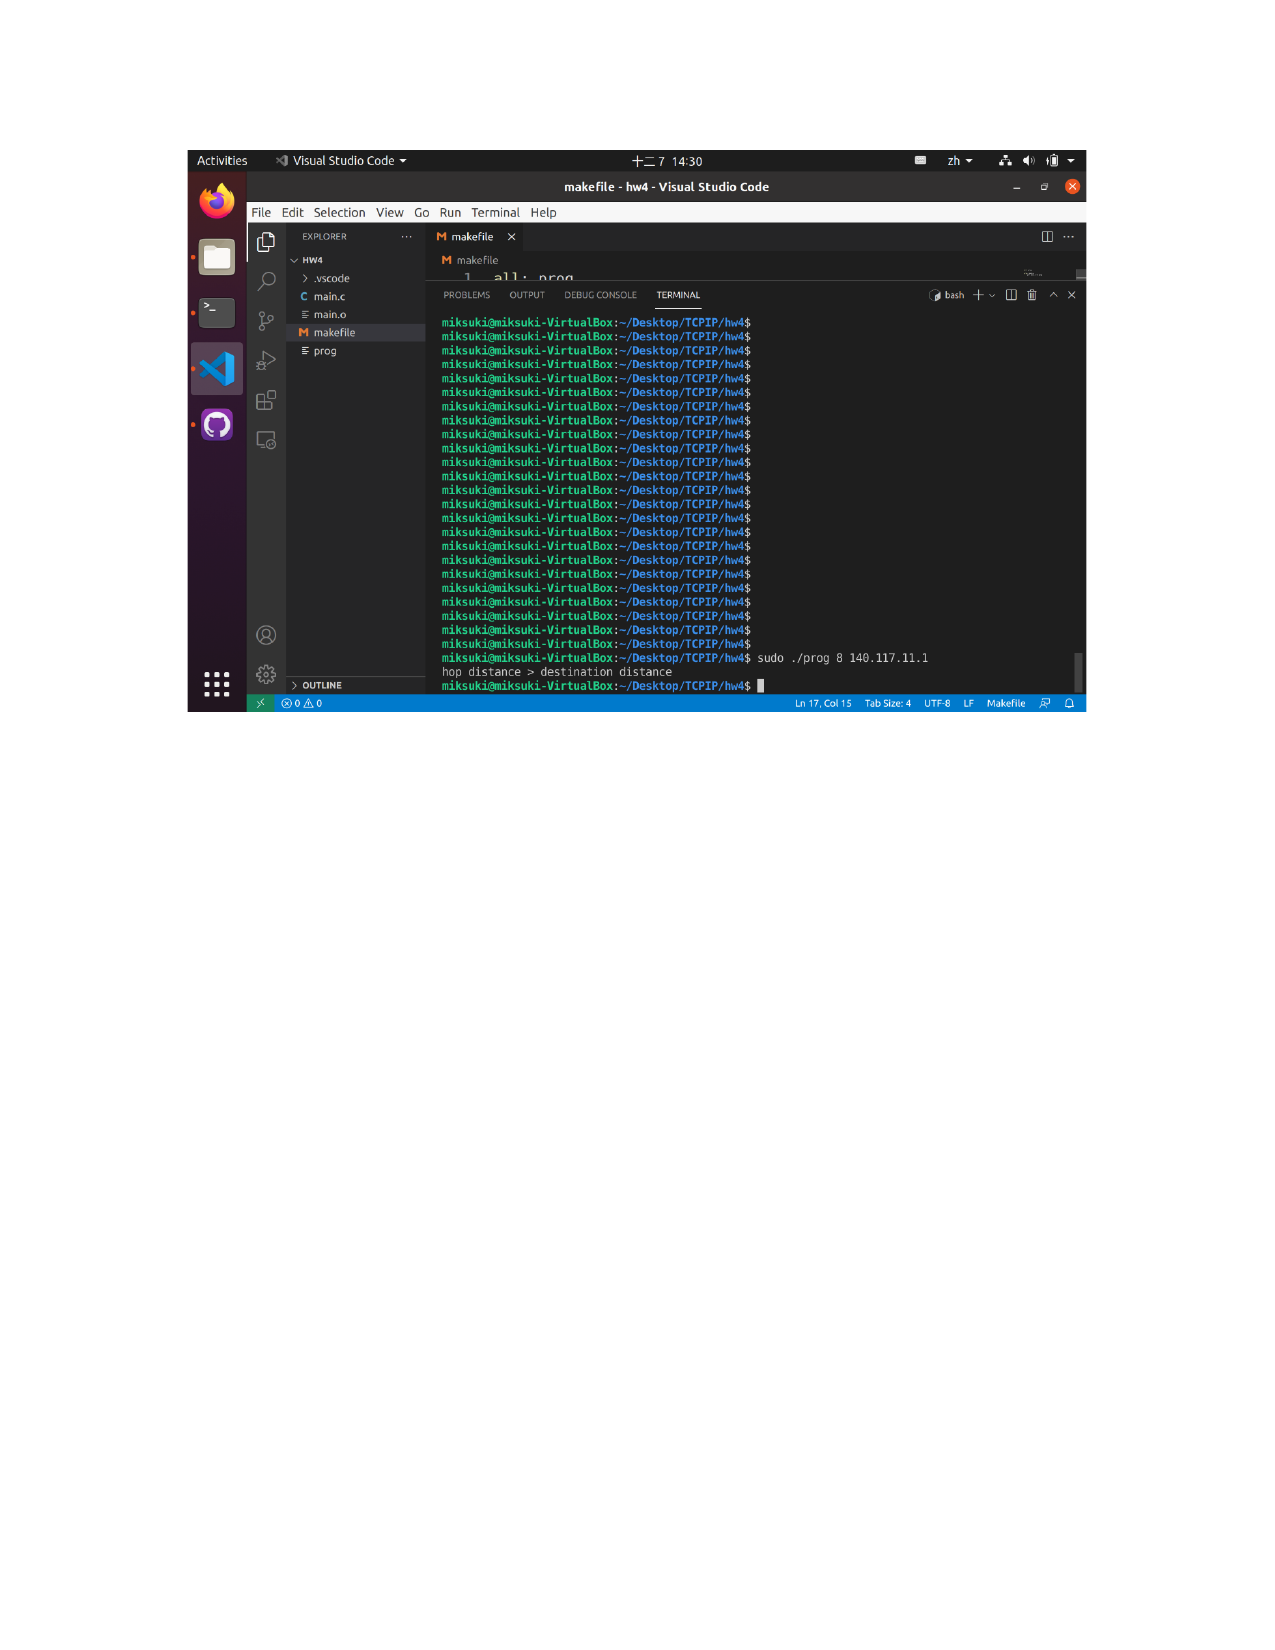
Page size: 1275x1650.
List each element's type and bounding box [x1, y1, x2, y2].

picture [187, 150, 1087, 712]
